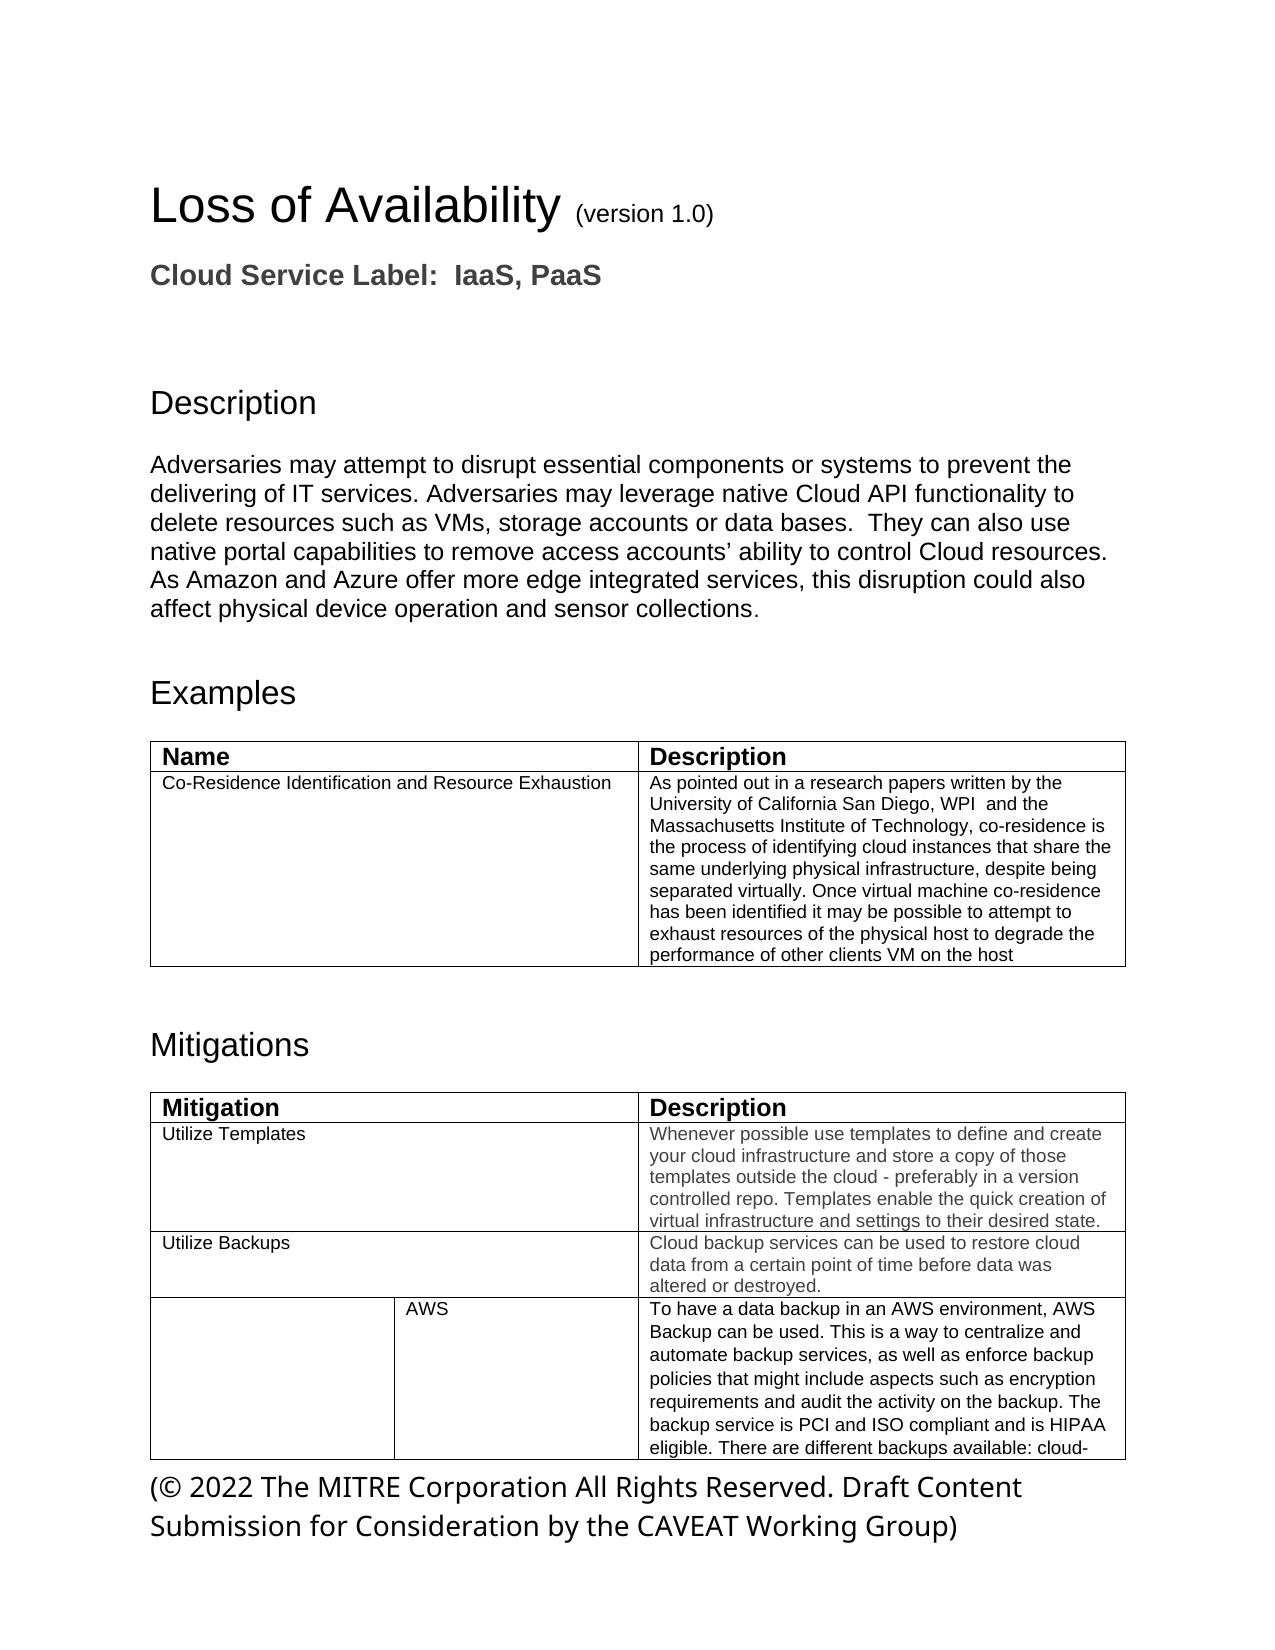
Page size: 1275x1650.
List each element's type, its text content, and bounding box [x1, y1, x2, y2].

text Cloud Service Label: IaaS, PaaS [150, 257, 1125, 291]
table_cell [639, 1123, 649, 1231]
table_cell Co-Residence Identification and Resource Exhaustion [151, 772, 638, 966]
table_header Name [151, 742, 638, 771]
text Description [150, 383, 1125, 421]
table_cell [151, 1298, 394, 1459]
table_header Mitigation [151, 1093, 638, 1122]
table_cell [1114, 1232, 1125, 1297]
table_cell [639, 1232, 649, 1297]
table_cell Utilize Backups [151, 1232, 638, 1297]
text Loss of Availability (version 1.0) [150, 175, 1125, 232]
text Adversaries may attempt to disrupt essential components or systems to prevent the delivering of IT services. Adversaries may leverage native Cloud API functionality to delete resources such as VMs, storage accounts or data bases. They can also use native portal capabilities to remove access accounts’ ability to control Cloud resources. As Amazon and Azure offer more edge integrated services, this disruption could also affect physical device operation and sensor collections. [150, 451, 1125, 623]
table_header Description [639, 742, 1125, 771]
table_cell AWS [395, 1298, 638, 1459]
table_header Description [639, 1093, 1125, 1122]
text Mitigations [150, 1025, 1125, 1063]
text Examples [150, 673, 1125, 712]
table_cell As pointed out in a research papers written by the University of California San Diego, WPI and the Massachusetts Institute of Technology, co-residence is the process of identifying cloud instances that share the same underlying physical infrastructure, despite being separated virtually. Once virtual machine co-residence has been identified it may be possible to attempt to exhaust resources of the physical host to degrade the performance of other clients VM on the host [639, 772, 1125, 966]
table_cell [639, 1298, 1125, 1459]
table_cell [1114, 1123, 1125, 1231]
table_cell Utilize Templates [151, 1123, 638, 1231]
